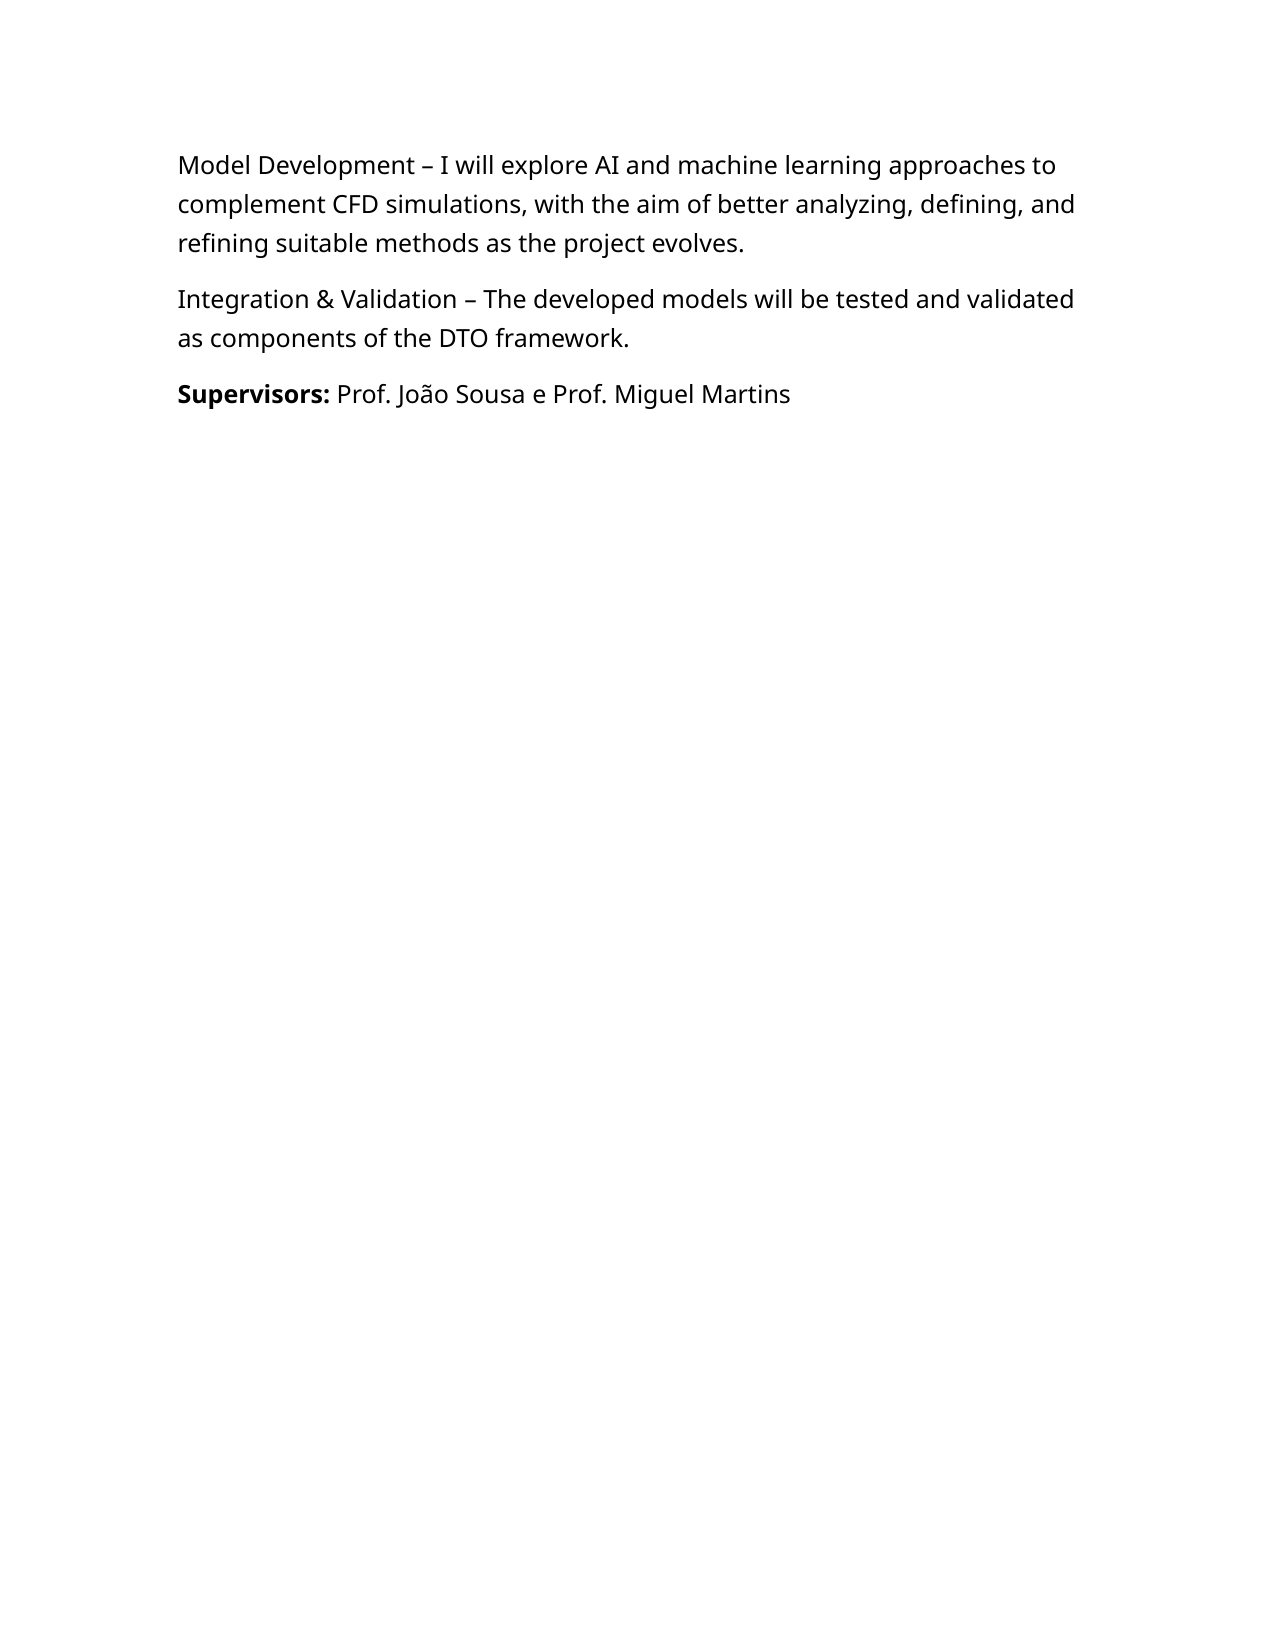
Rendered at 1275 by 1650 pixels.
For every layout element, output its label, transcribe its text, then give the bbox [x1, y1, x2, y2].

text Model Development – I will explore AI and machine learning approaches to complement CFD simulations, with the aim of better analyzing, defining, and refining suitable methods as the project evolves. [177, 148, 1098, 260]
text Integration & Validation – The developed models will be tested and validated as components of the DTO framework. [177, 282, 1098, 355]
text Supervisors: Prof. João Sousa e Prof. Miguel Martins [177, 377, 1098, 411]
